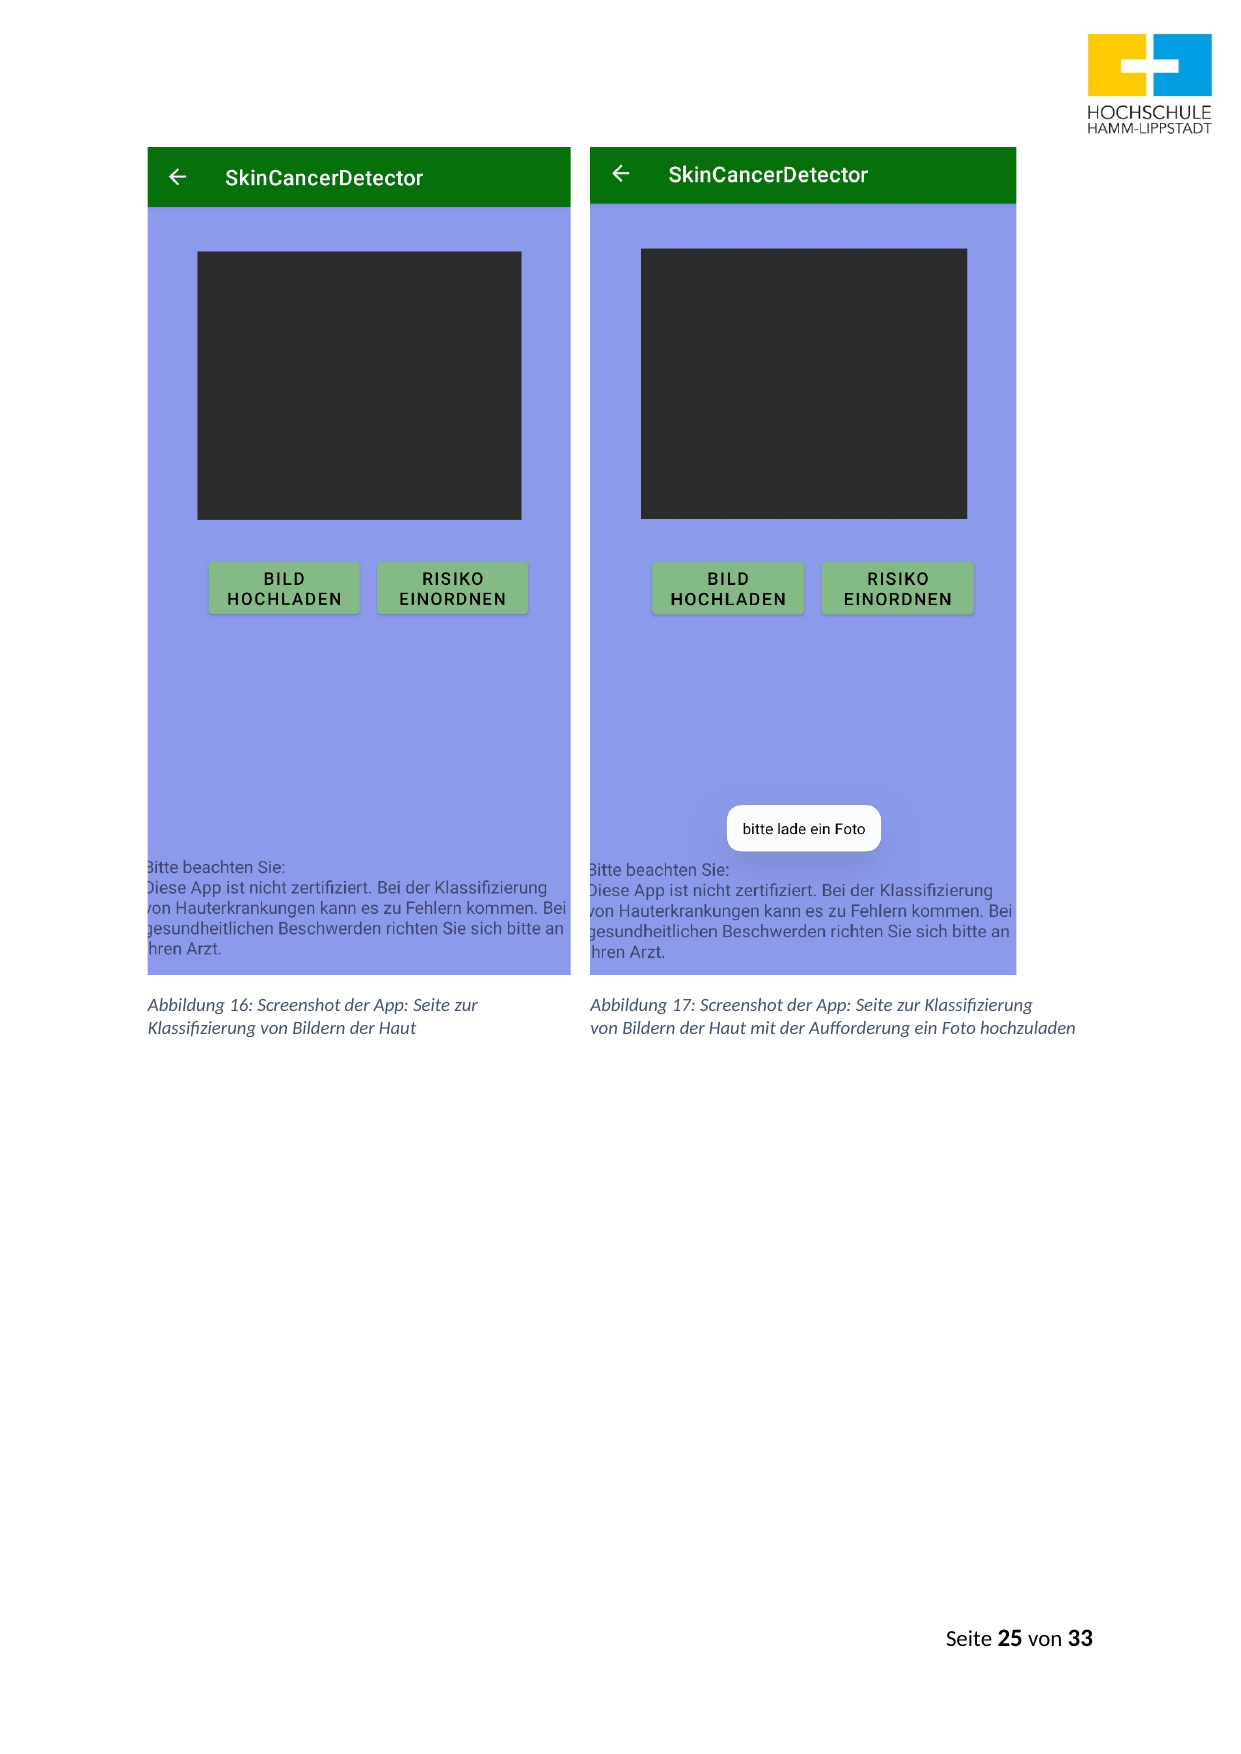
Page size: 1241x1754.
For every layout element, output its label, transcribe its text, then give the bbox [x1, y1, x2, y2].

picture [1058, 5, 1241, 163]
picture [147, 147, 571, 975]
picture [590, 147, 1017, 975]
